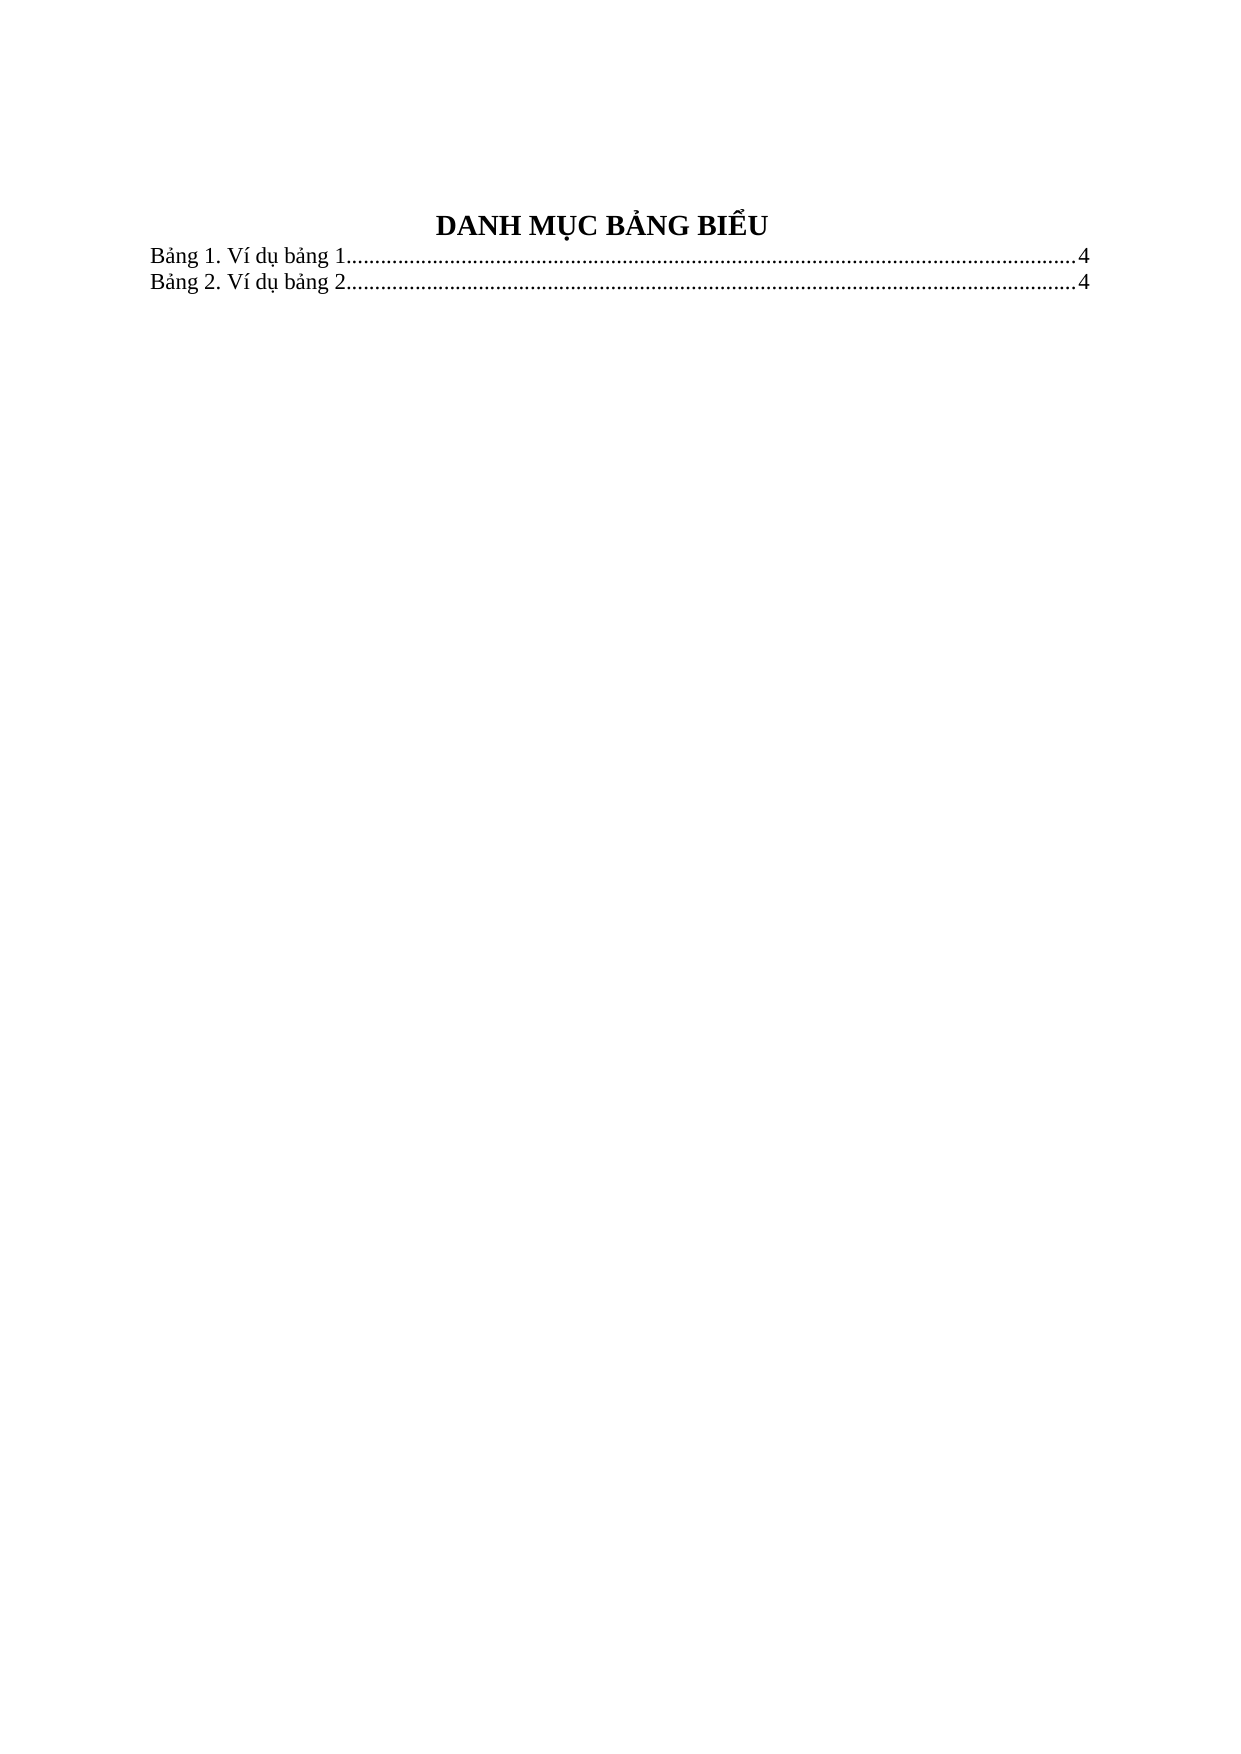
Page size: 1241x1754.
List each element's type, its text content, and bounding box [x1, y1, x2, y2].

text Bảng 2. Ví dụ bảng 2 4 [150, 268, 1090, 295]
subtitle DANH MỤC BẢNG BIỂU [333, 208, 871, 242]
text Bảng 1. Ví dụ bảng 1 4 [150, 242, 1090, 268]
